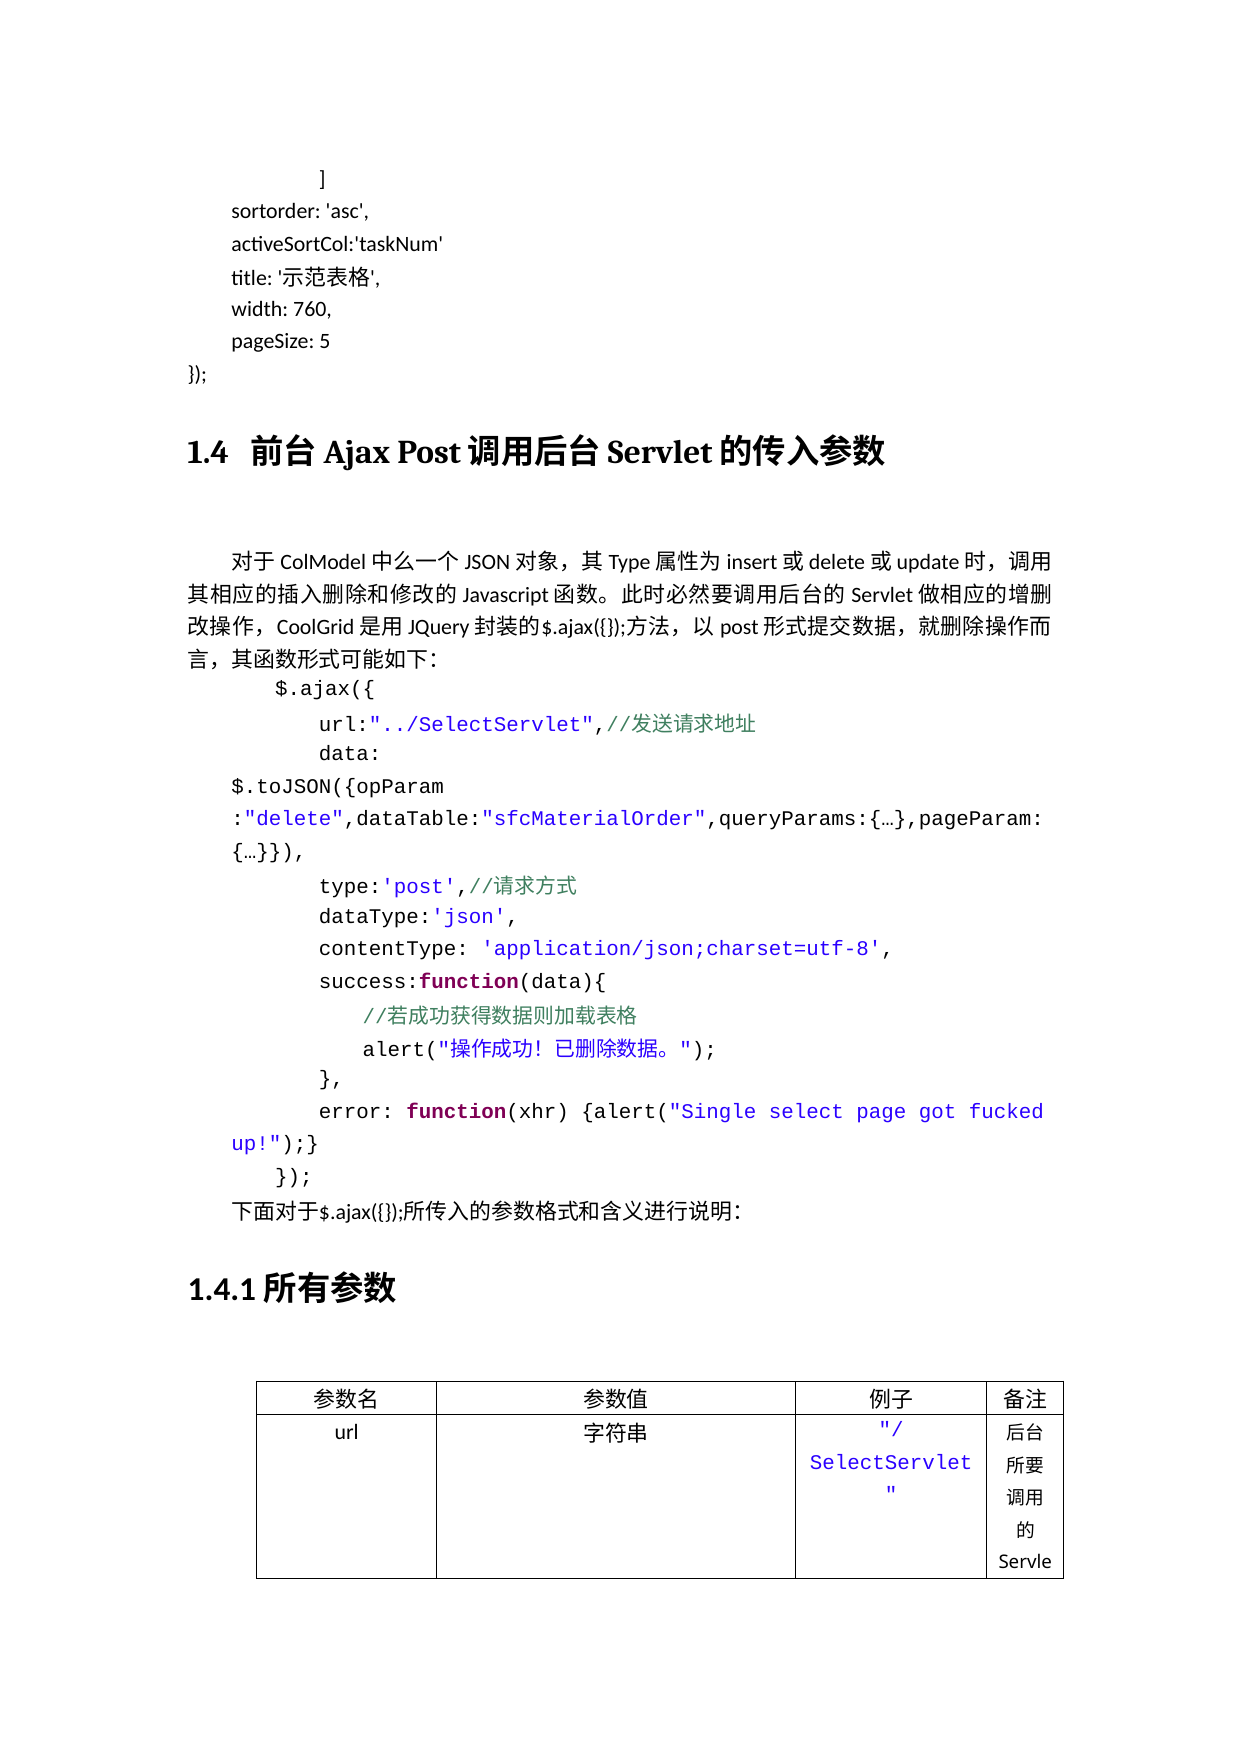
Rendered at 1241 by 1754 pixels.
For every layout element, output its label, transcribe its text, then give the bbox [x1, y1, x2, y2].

text data:$.toJSON({opParam:"delete",dataTable:"sfcMaterialOrder",queryParams:{…},pageParam:{…}}), [231, 739, 1053, 869]
text pageSize: 5 [187, 324, 1053, 357]
table_cell 后台所要调用的Servlet [987, 1415, 1063, 1578]
text 对于ColModel中么一个JSON对象，其Type属性为insert或delete或update时，调用其相应的插入删除和修改的Javascript函数。此时必然要调用后台的Servlet做相应的增删改操作，CoolGrid是用JQuery封装的$.ajax({});方法，以post形式提交数据，就删除操作而言，其函数形式可能如下： [187, 544, 1053, 674]
table_header 参数名 [257, 1382, 436, 1414]
text }); [187, 357, 1053, 389]
text }, [231, 1064, 1053, 1096]
text $.ajax({ [231, 674, 1053, 706]
text url:"../SelectServlet",//发送请求地址 [231, 706, 1053, 739]
text //若成功获得数据则加载表格 [231, 999, 1053, 1031]
subtitle 1.4.1 所有参数 [187, 1253, 1053, 1318]
text success:function(data){ [231, 966, 1053, 999]
text type:'post',//请求方式 [231, 869, 1053, 901]
text error: function(xhr) {alert("Single select page got fucked up!");} [231, 1096, 1053, 1161]
text title: '示范表格', [187, 259, 1053, 292]
subtitle 前台Ajax Post调用后台Servlet的传入参数 [187, 417, 1053, 482]
text }); [231, 1161, 1053, 1194]
text ] [187, 162, 1053, 194]
table_cell 字符串 [437, 1415, 795, 1578]
text 下面对于$.ajax({});所传入的参数格式和含义进行说明： [187, 1194, 1053, 1226]
table_cell "/SelectServlet" [796, 1415, 986, 1578]
text dataType:'json', [231, 901, 1053, 934]
table_header 备注 [987, 1382, 1063, 1414]
table_header 参数值 [437, 1382, 795, 1414]
text alert("操作成功！已删除数据。"); [231, 1031, 1053, 1064]
text width: 760, [187, 292, 1053, 324]
table_header 例子 [796, 1382, 986, 1414]
text contentType: 'application/json;charset=utf-8', [231, 934, 1053, 966]
table_cell url [257, 1415, 436, 1578]
text activeSortCol:'taskNum' [187, 227, 1053, 259]
text sortorder: 'asc', [187, 194, 1053, 227]
